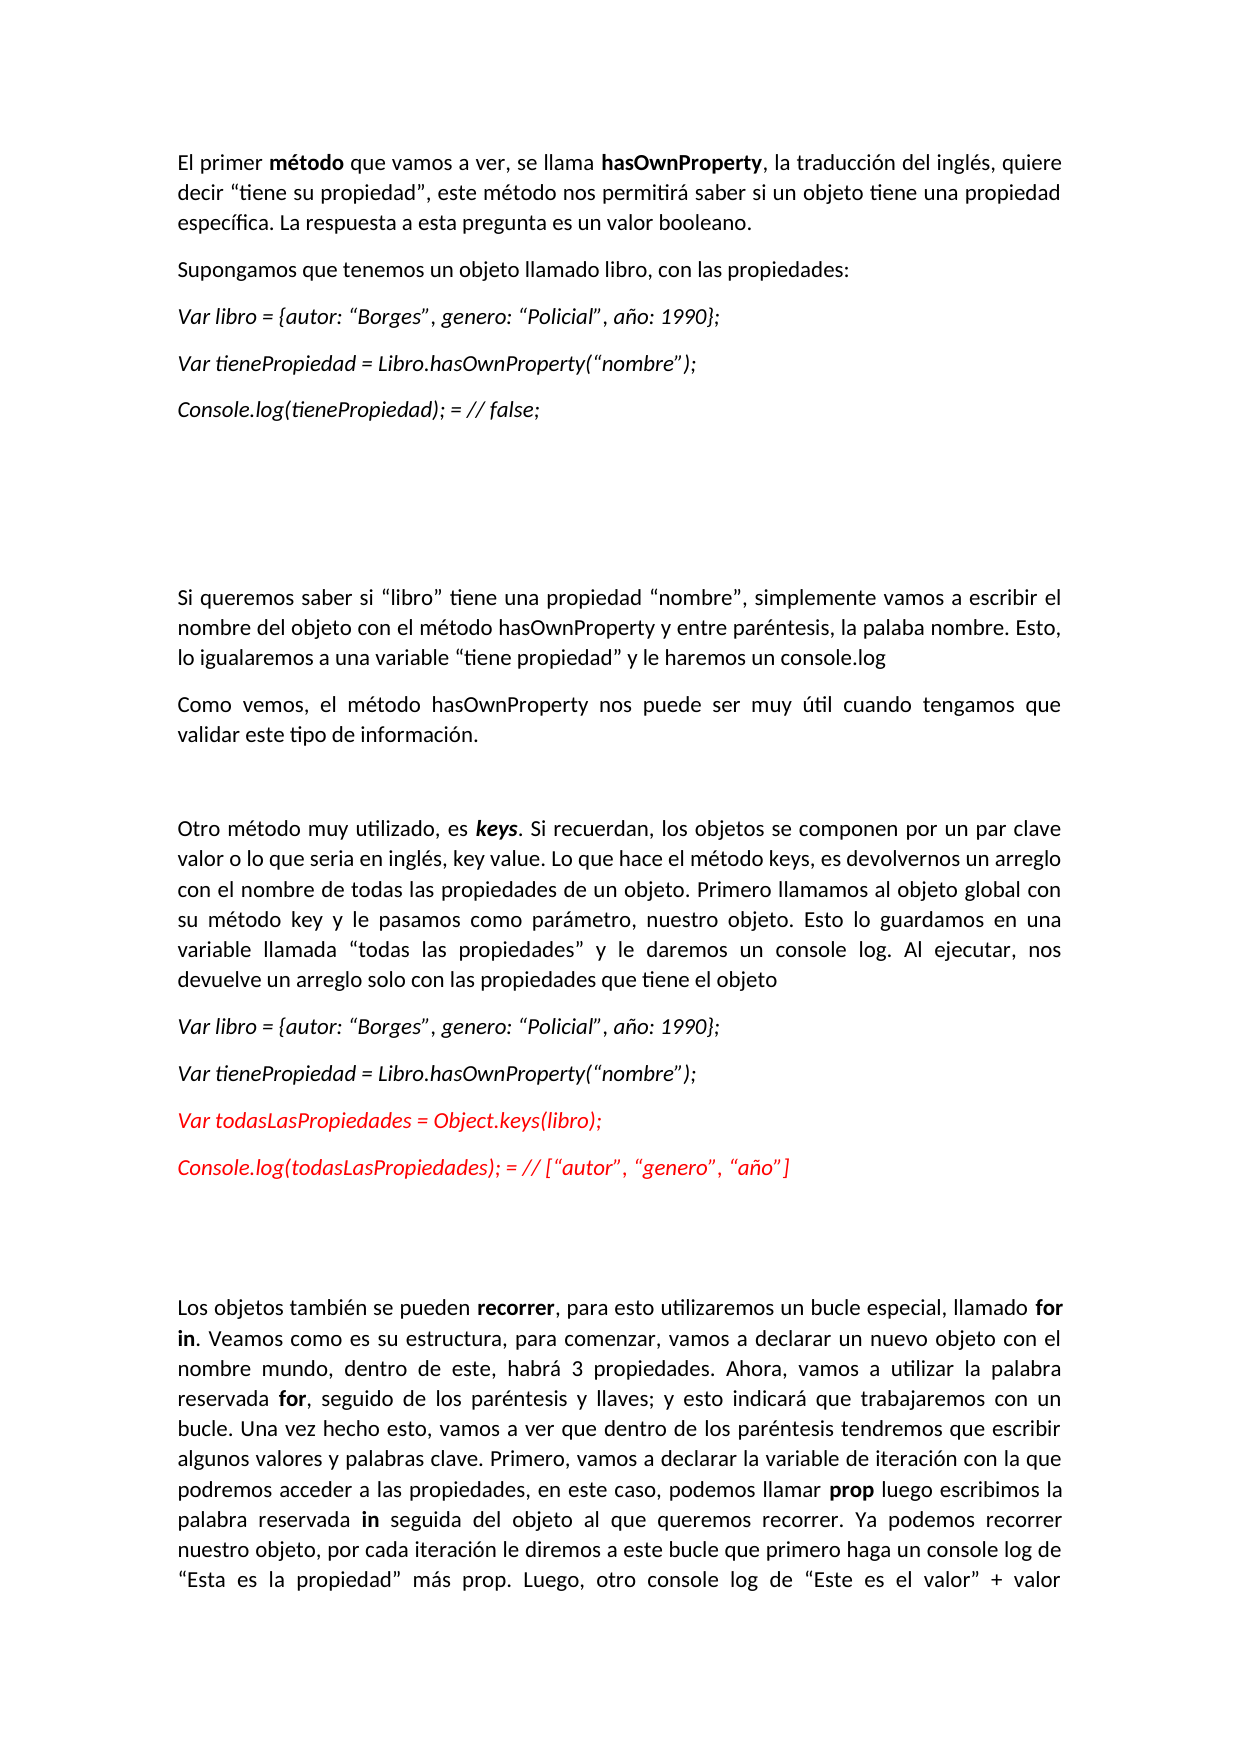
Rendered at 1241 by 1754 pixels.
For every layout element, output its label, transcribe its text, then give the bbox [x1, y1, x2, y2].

text El primer método que vamos a ver, se llama hasOwnProperty, la traducción del inglés, quiere decir “tiene su propiedad”, este método nos permitirá saber si un objeto tiene una propiedad específica. La respuesta a esta pregunta es un valor booleano. [177, 148, 1063, 236]
text Var todasLasPropiedades = Object.keys(libro); [177, 1106, 1063, 1134]
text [177, 1293, 1063, 1593]
text Console.log(todasLasPropiedades); = // [“autor”, “genero”, “año”] [177, 1153, 1063, 1181]
text Otro método muy utilizado, es keys. Si recuerdan, los objetos se componen por un par clave valor o lo que seria en inglés, key value. Lo que hace el método keys, es devolvernos un arreglo con el nombre de todas las propiedades de un objeto. Primero llamamos al objeto global con su método key y le pasamos como parámetro, nuestro objeto. Esto lo guardamos en una variable llamada “todas las propiedades” y le daremos un console log. Al ejecutar, nos devuelve un arreglo solo con las propiedades que tiene el objeto [177, 814, 1063, 993]
text Como vemos, el método hasOwnProperty nos puede ser muy útil cuando tengamos que validar este tipo de información. [177, 690, 1063, 748]
text Var libro = {autor: “Borges”, genero: “Policial”, año: 1990}; [177, 1012, 1063, 1040]
text Supongamos que tenemos un objeto llamado libro, con las propiedades: [177, 255, 1063, 283]
text Var tienePropiedad = Libro.hasOwnProperty(“nombre”); [177, 349, 1063, 377]
text Var tienePropiedad = Libro.hasOwnProperty(“nombre”); [177, 1059, 1063, 1087]
text Var libro = {autor: “Borges”, genero: “Policial”, año: 1990}; [177, 302, 1063, 330]
text Console.log(tienePropiedad); = // false; [177, 396, 1063, 423]
text Si queremos saber si “libro” tiene una propiedad “nombre”, simplemente vamos a escribir el nombre del objeto con el método hasOwnProperty y entre paréntesis, la palaba nombre. Esto, lo igualaremos a una variable “tiene propiedad” y le haremos un console.log [177, 583, 1063, 671]
